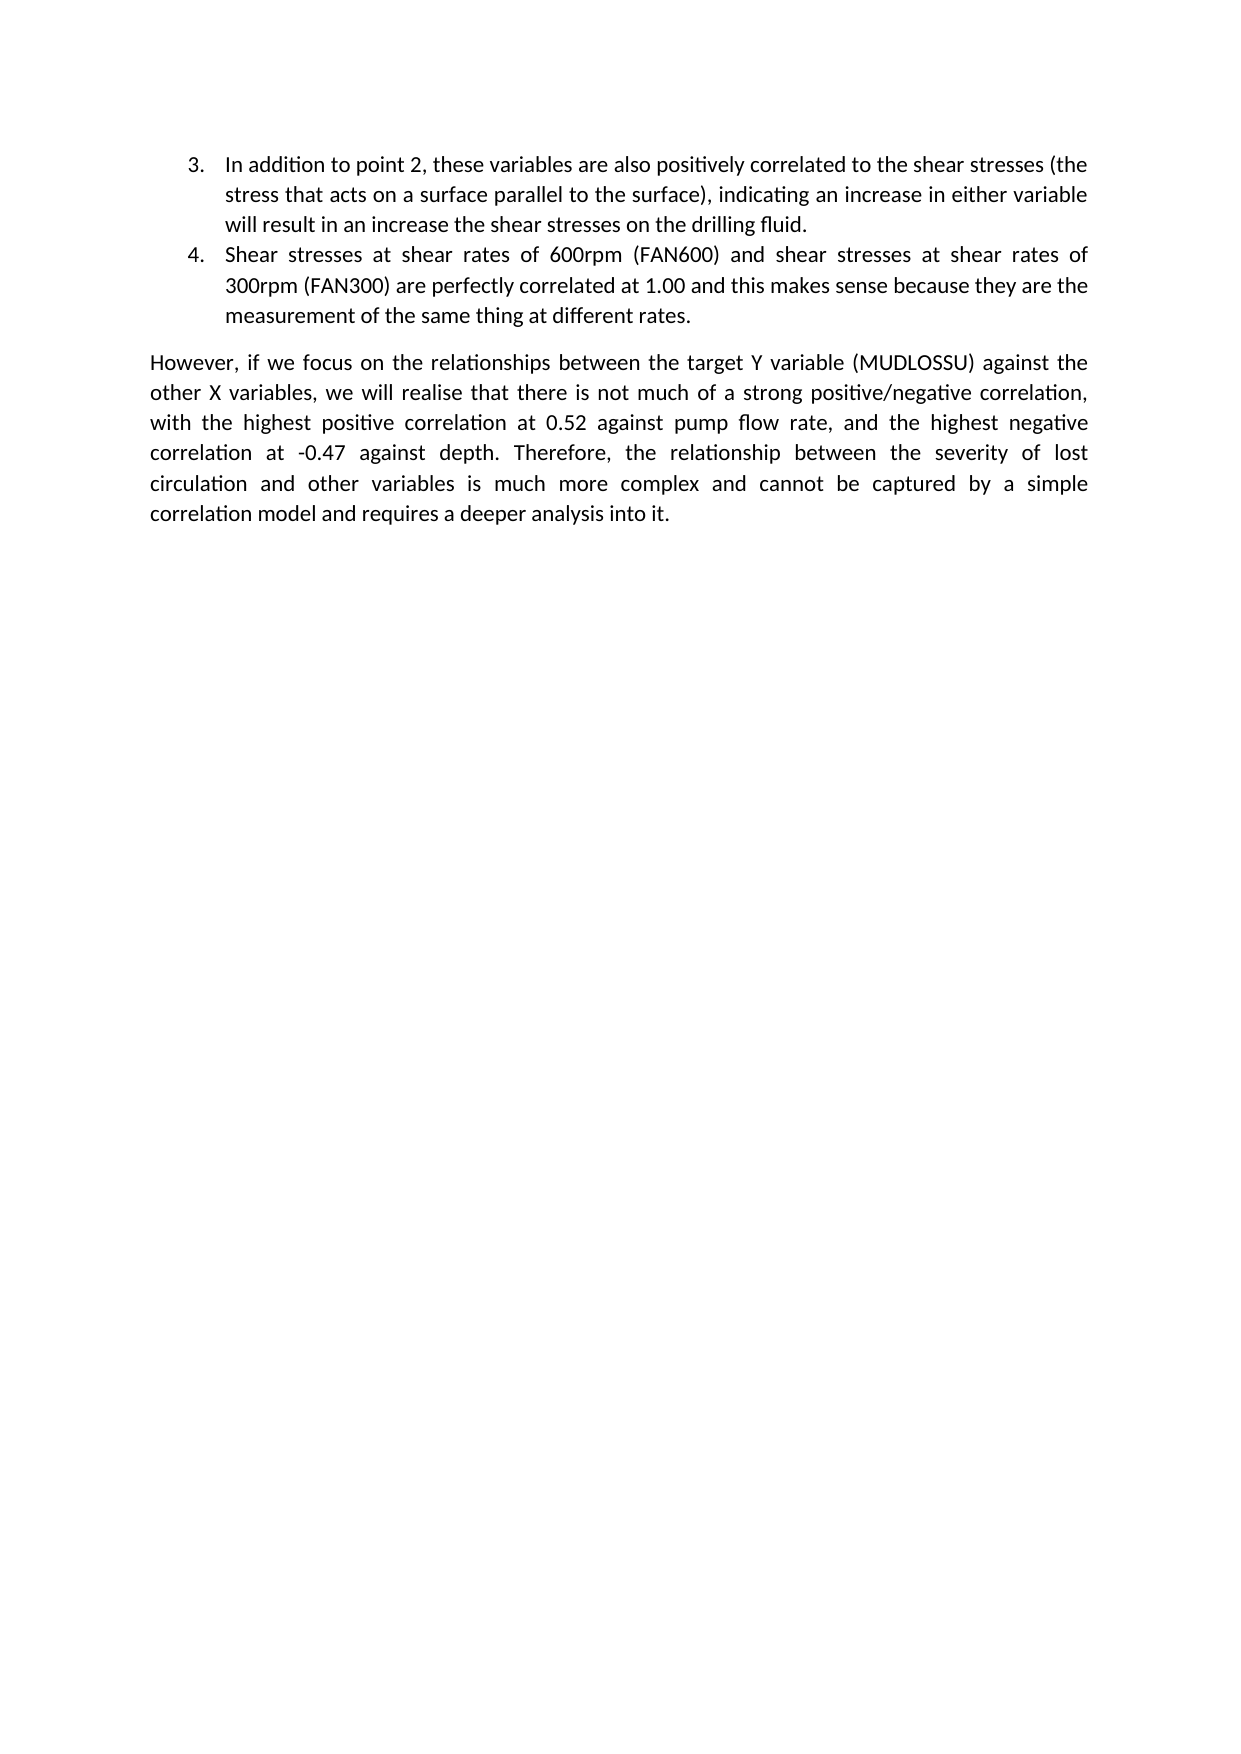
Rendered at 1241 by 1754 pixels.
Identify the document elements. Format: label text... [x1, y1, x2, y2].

list In addition to point 2, these variables are also positively correlated to the shear stresses (the stress that acts on a surface parallel to the surface), indicating an increase in either variable will result in an increase the shear stresses on the drilling fluid. [187, 150, 1090, 238]
list Shear stresses at shear rates of 600rpm (FAN600) and shear stresses at shear rates of 300rpm (FAN300) are perfectly correlated at 1.00 and this makes sense because they are the measurement of the same thing at different rates. [187, 241, 1090, 329]
text However, if we focus on the relationships between the target Y variable (MUDLOSSU) against the other X variables, we will realise that there is not much of a strong positive/negative correlation, with the highest positive correlation at 0.52 against pump flow rate, and the highest negative correlation at -0.47 against depth. Therefore, the relationship between the severity of lost circulation and other variables is much more complex and cannot be captured by a simple correlation model and requires a deeper analysis into it. [150, 348, 1090, 527]
